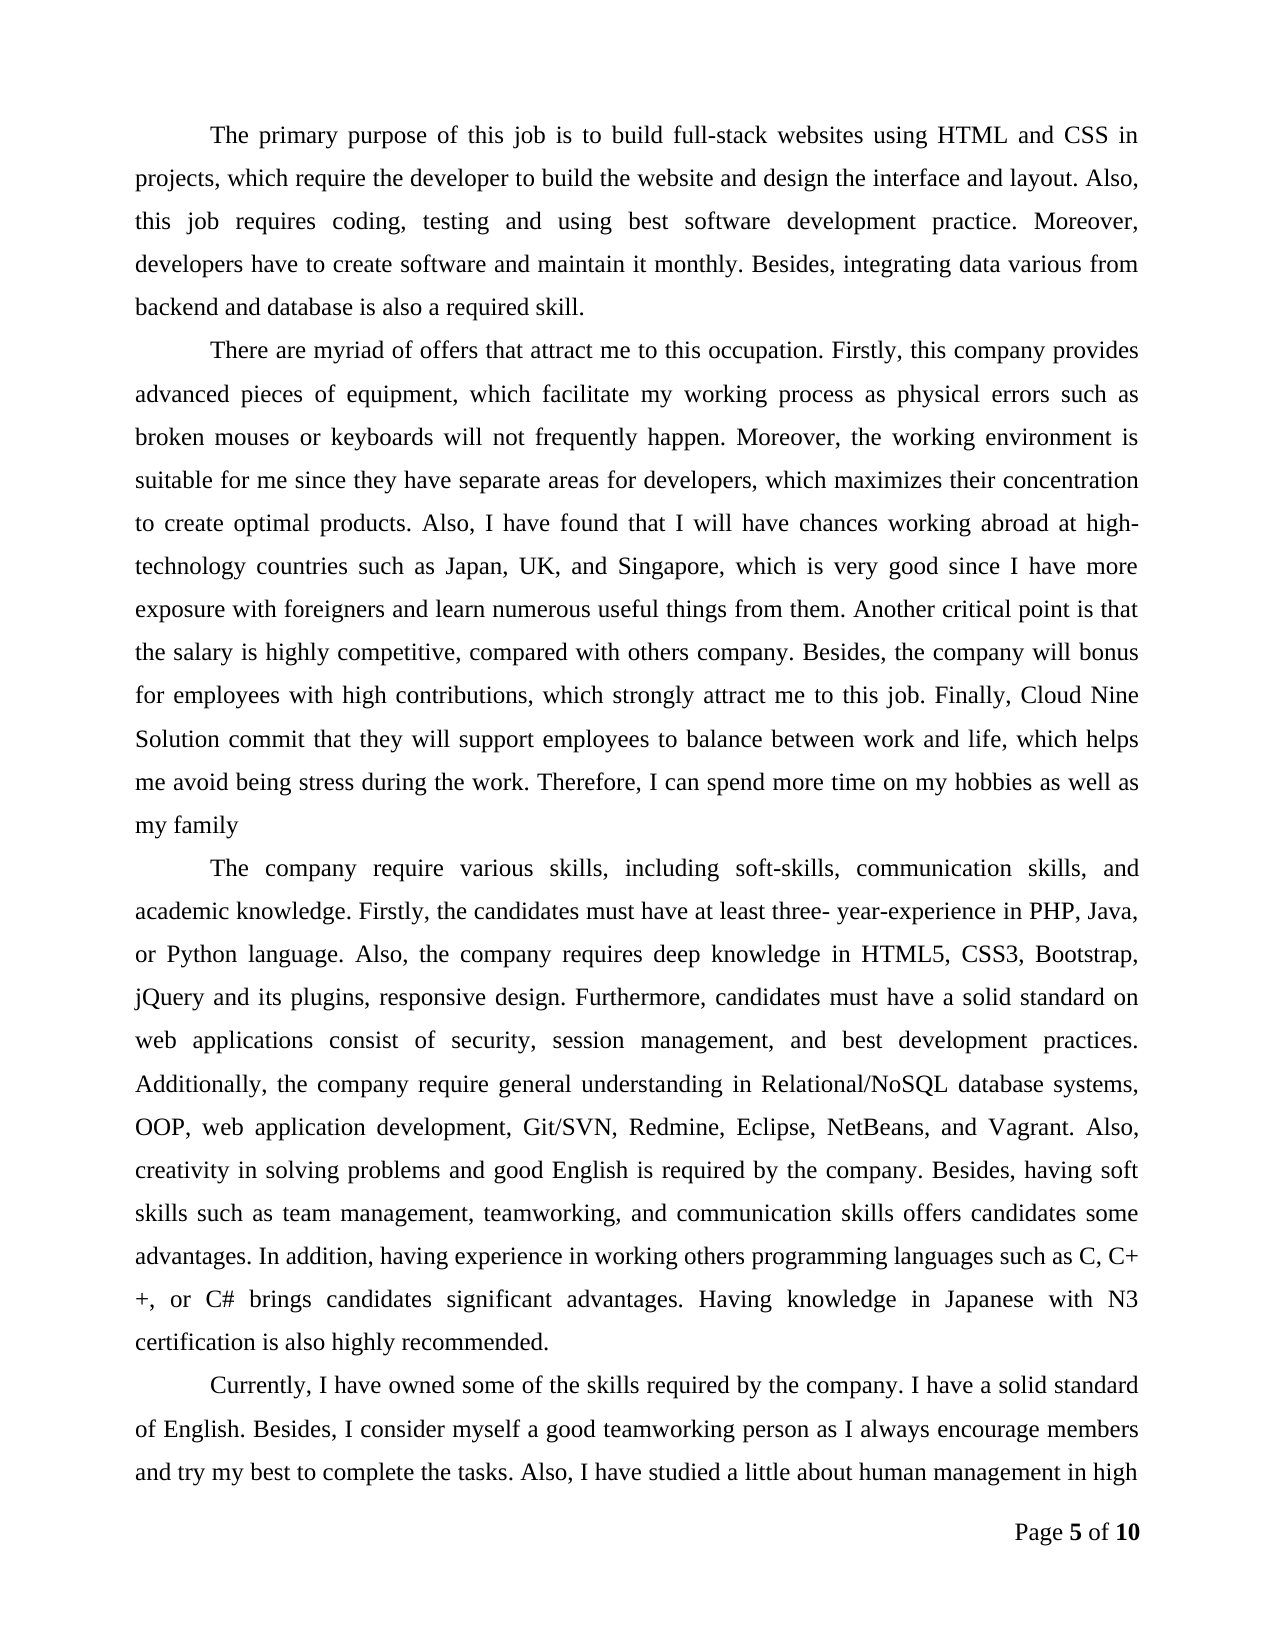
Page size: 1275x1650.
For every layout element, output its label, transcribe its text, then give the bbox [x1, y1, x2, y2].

text The company require various skills, including soft-skills, communication skills, and academic knowledge. Firstly, the candidates must have at least three- year-experience in PHP, Java, or Python language. Also, the company requires deep knowledge in HTML5, CSS3, Bootstrap, jQuery and its plugins, responsive design. Furthermore, candidates must have a solid standard on web applications consist of security, session management, and best development practices. Additionally, the company require general understanding in Relational/NoSQL database systems, OOP, web application development, Git/SVN, Redmine, Eclipse, NetBeans, and Vagrant. Also, creativity in solving problems and good English is required by the company. Besides, having soft skills such as team management, teamworking, and communication skills offers candidates some advantages. In addition, having experience in working others programming languages such as C, C++, or C# brings candidates significant advantages. Having knowledge in Japanese with N3 certification is also highly recommended. [135, 853, 1140, 1356]
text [135, 1371, 1140, 1486]
text There are myriad of offers that attract me to this occupation. Firstly, this company provides advanced pieces of equipment, which facilitate my working process as physical errors such as broken mouses or keyboards will not frequently happen. Moreover, the working environment is suitable for me since they have separate areas for developers, which maximizes their concentration to create optimal products. Also, I have found that I will have chances working abroad at high-technology countries such as Japan, UK, and Singapore, which is very good since I have more exposure with foreigners and learn numerous useful things from them. Another critical point is that the salary is highly competitive, compared with others company. Besides, the company will bonus for employees with high contributions, which strongly attract me to this job. Finally, Cloud Nine Solution commit that they will support employees to balance between work and life, which helps me avoid being stress during the work. Therefore, I can spend more time on my hobbies as well as my family [135, 336, 1140, 839]
text The primary purpose of this job is to build full-stack websites using HTML and CSS in projects, which require the developer to build the website and design the interface and layout. Also, this job requires coding, testing and using best software development practice. Moreover, developers have to create software and maintain it monthly. Besides, integrating data various from backend and database is also a required skill. [135, 120, 1140, 321]
